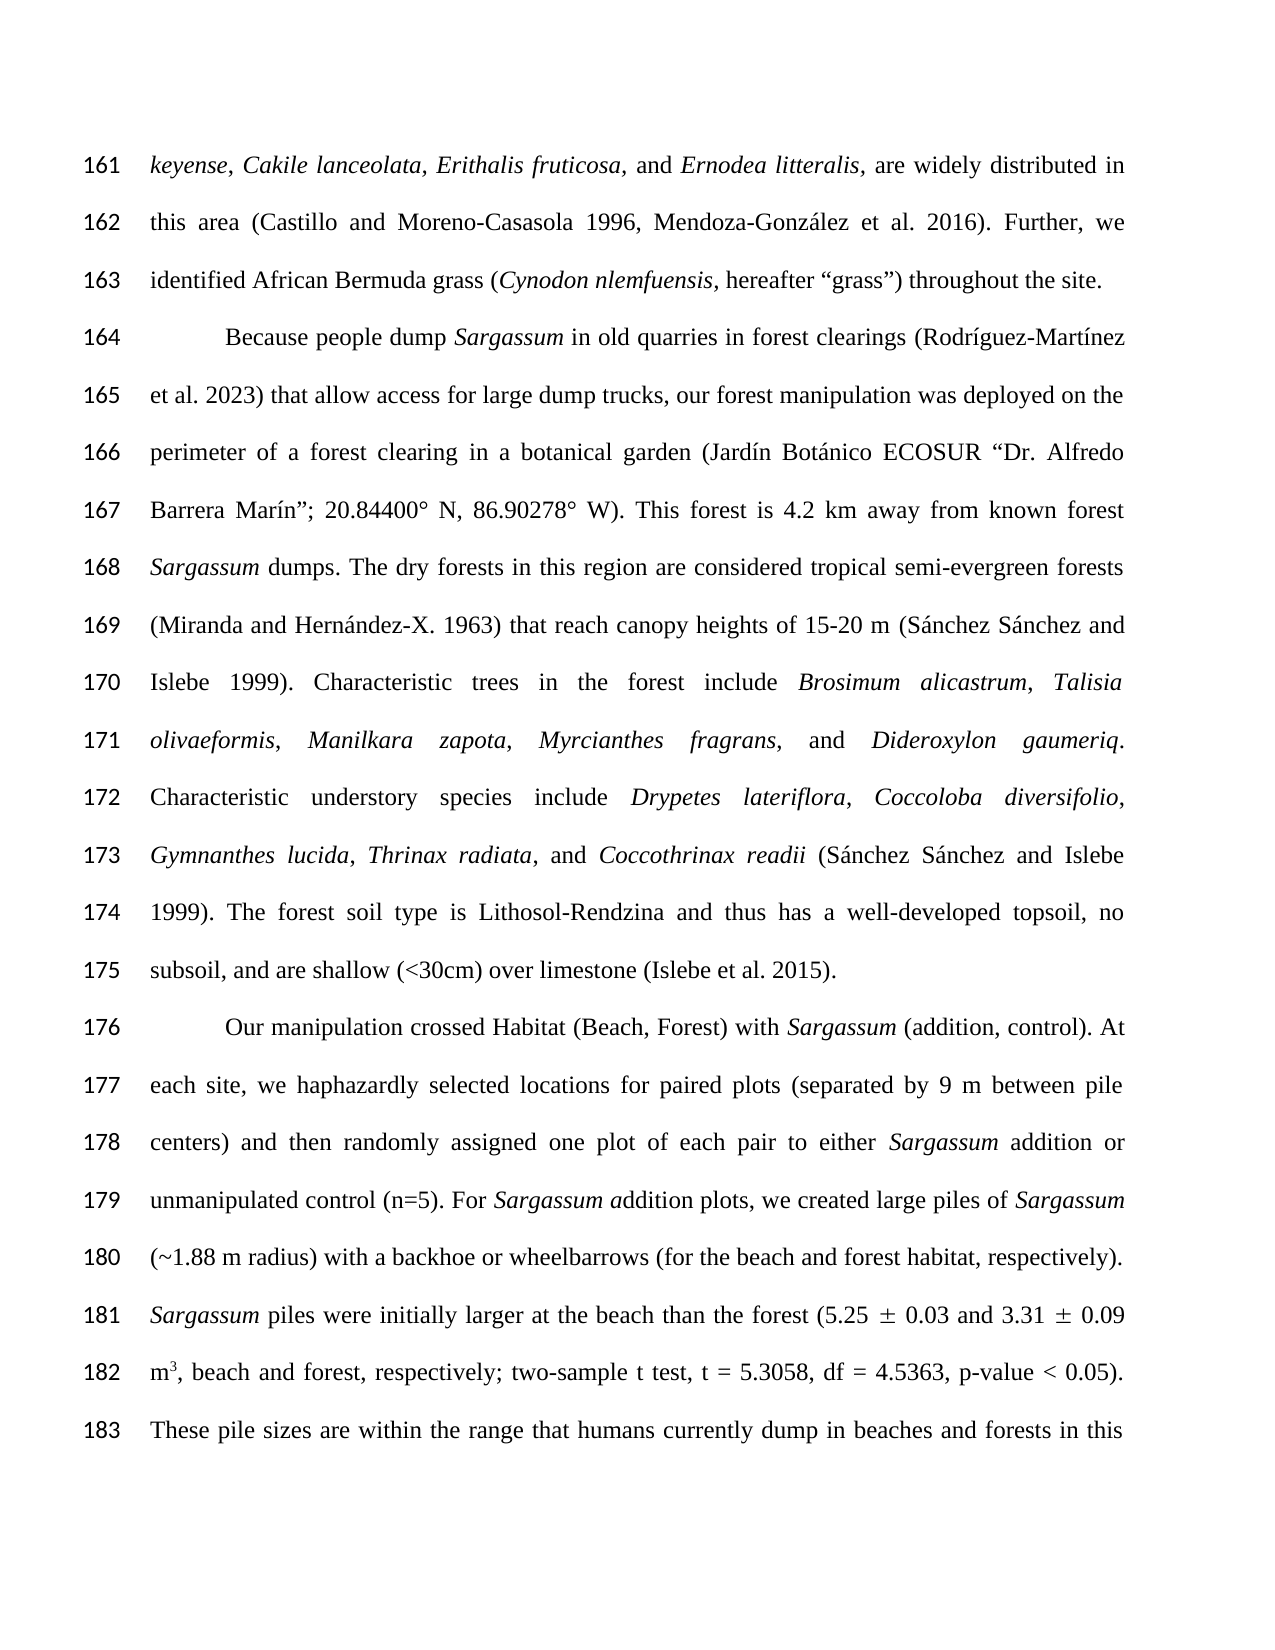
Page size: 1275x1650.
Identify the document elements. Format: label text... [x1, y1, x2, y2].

text Because people dump Sargassum in old quarries in forest clearings (Rodríguez-Martínez et al. 2023) that allow access for large dump trucks, our forest manipulation was deployed on the perimeter of a forest clearing in a botanical garden (Jardín Botánico ECOSUR “Dr. Alfredo Barrera Marín”; 20.84400° N, 86.90278° W). This forest is 4.2 km away from known forest Sargassum dumps. The dry forests in this region are considered tropical semi-evergreen forests (Miranda and Hernández-X. 1963) that reach canopy heights of 15-20 m (Sánchez Sánchez and Islebe 1999). Characteristic trees in the forest include Brosimum alicastrum, Talisia olivaeformis, Manilkara zapota, Myrcianthes fragrans, and Dideroxylon gaumeriq. Characteristic understory species include Drypetes lateriflora, Coccoloba diversifolio, Gymnanthes lucida, Thrinax radiata, and Coccothrinax readii (Sánchez Sánchez and Islebe 1999). The forest soil type is Lithosol-Rendzina and thus has a well-developed topsoil, no subsoil, and are shallow (<30cm) over limestone (Islebe et al. 2015). [150, 322, 1125, 984]
